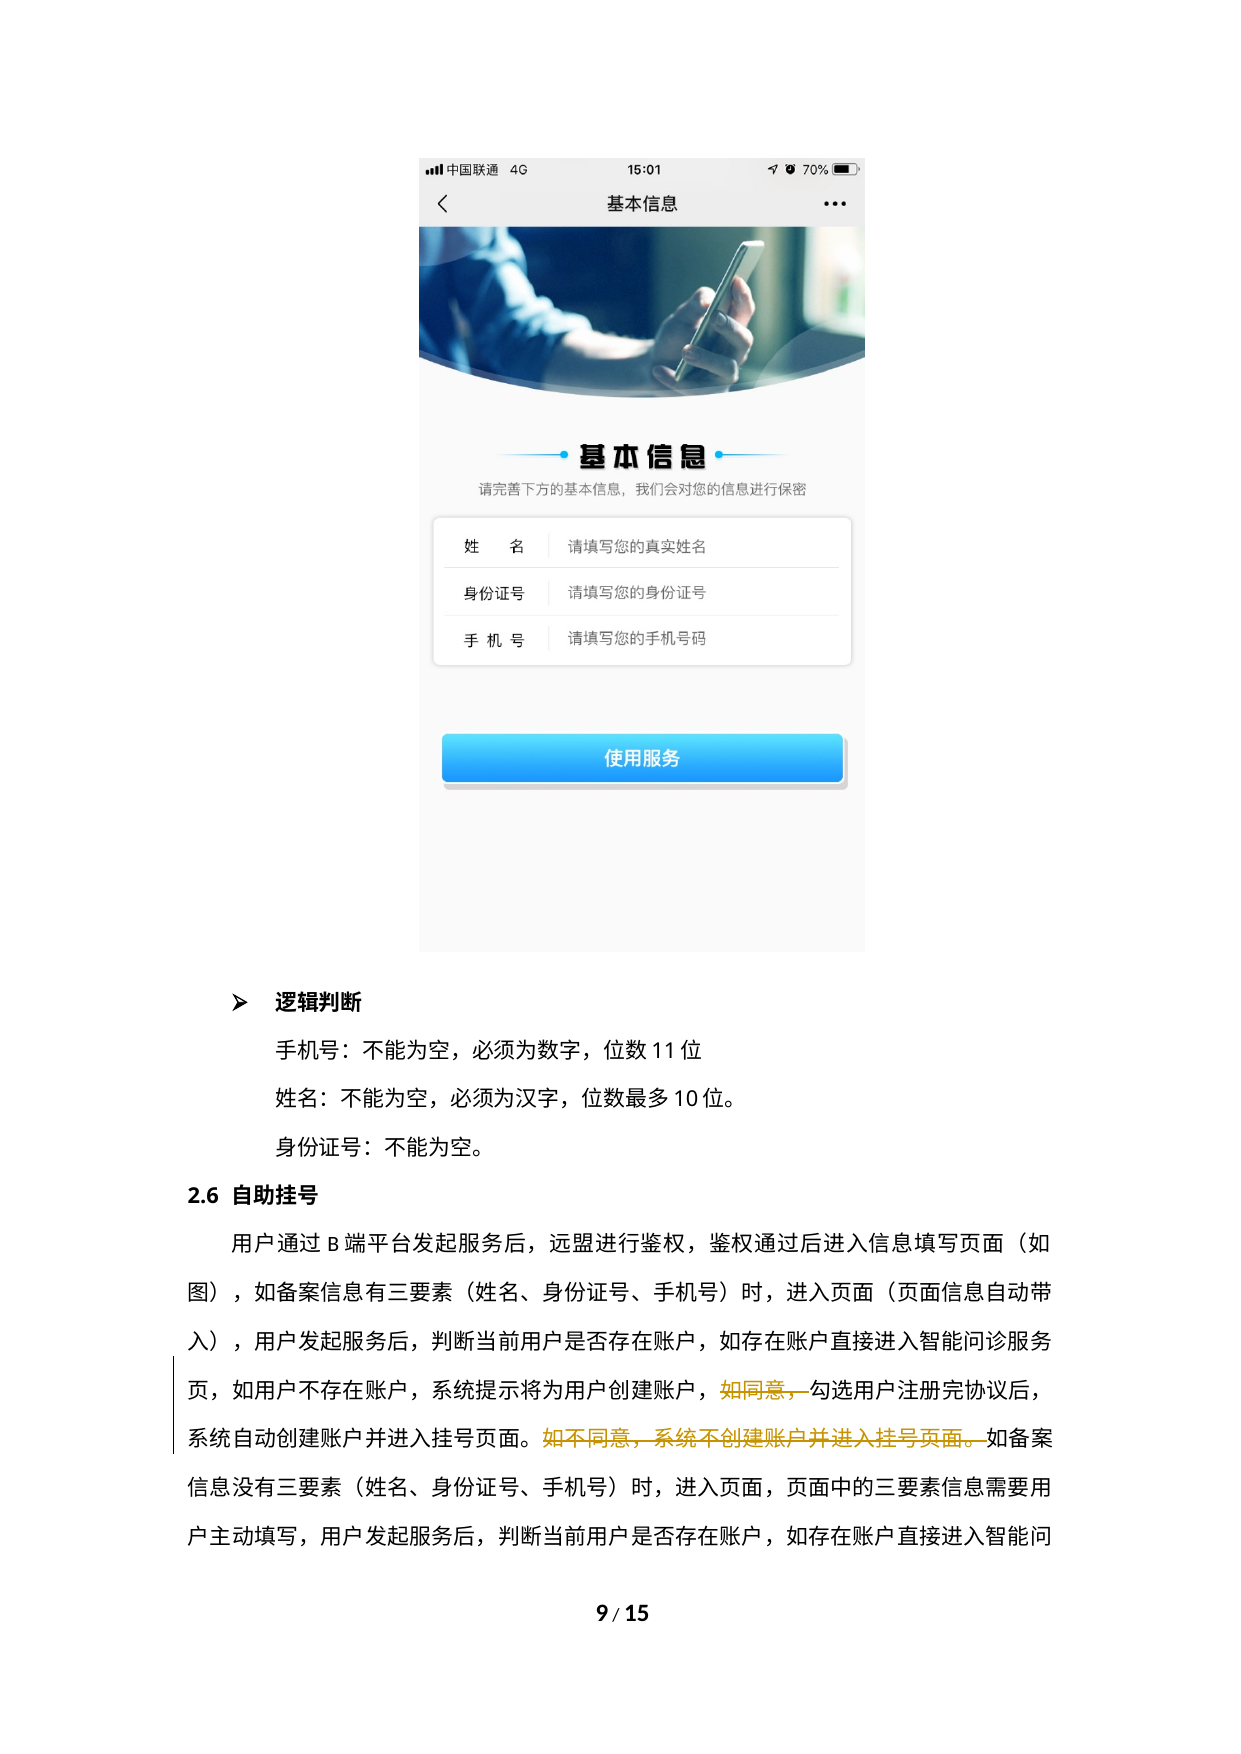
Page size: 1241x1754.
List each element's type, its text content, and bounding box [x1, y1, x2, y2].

list 逻辑判断 [231, 984, 1053, 1017]
list 自助挂号 [187, 1178, 1053, 1210]
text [187, 1226, 1053, 1551]
text 姓名：不能为空，必须为汉字，位数最多10位。 [231, 1081, 1053, 1113]
text 手机号：不能为空，必须为数字，位数11位 [231, 1033, 1053, 1065]
picture [419, 158, 865, 952]
text 身份证号：不能为空。 [231, 1129, 1053, 1162]
